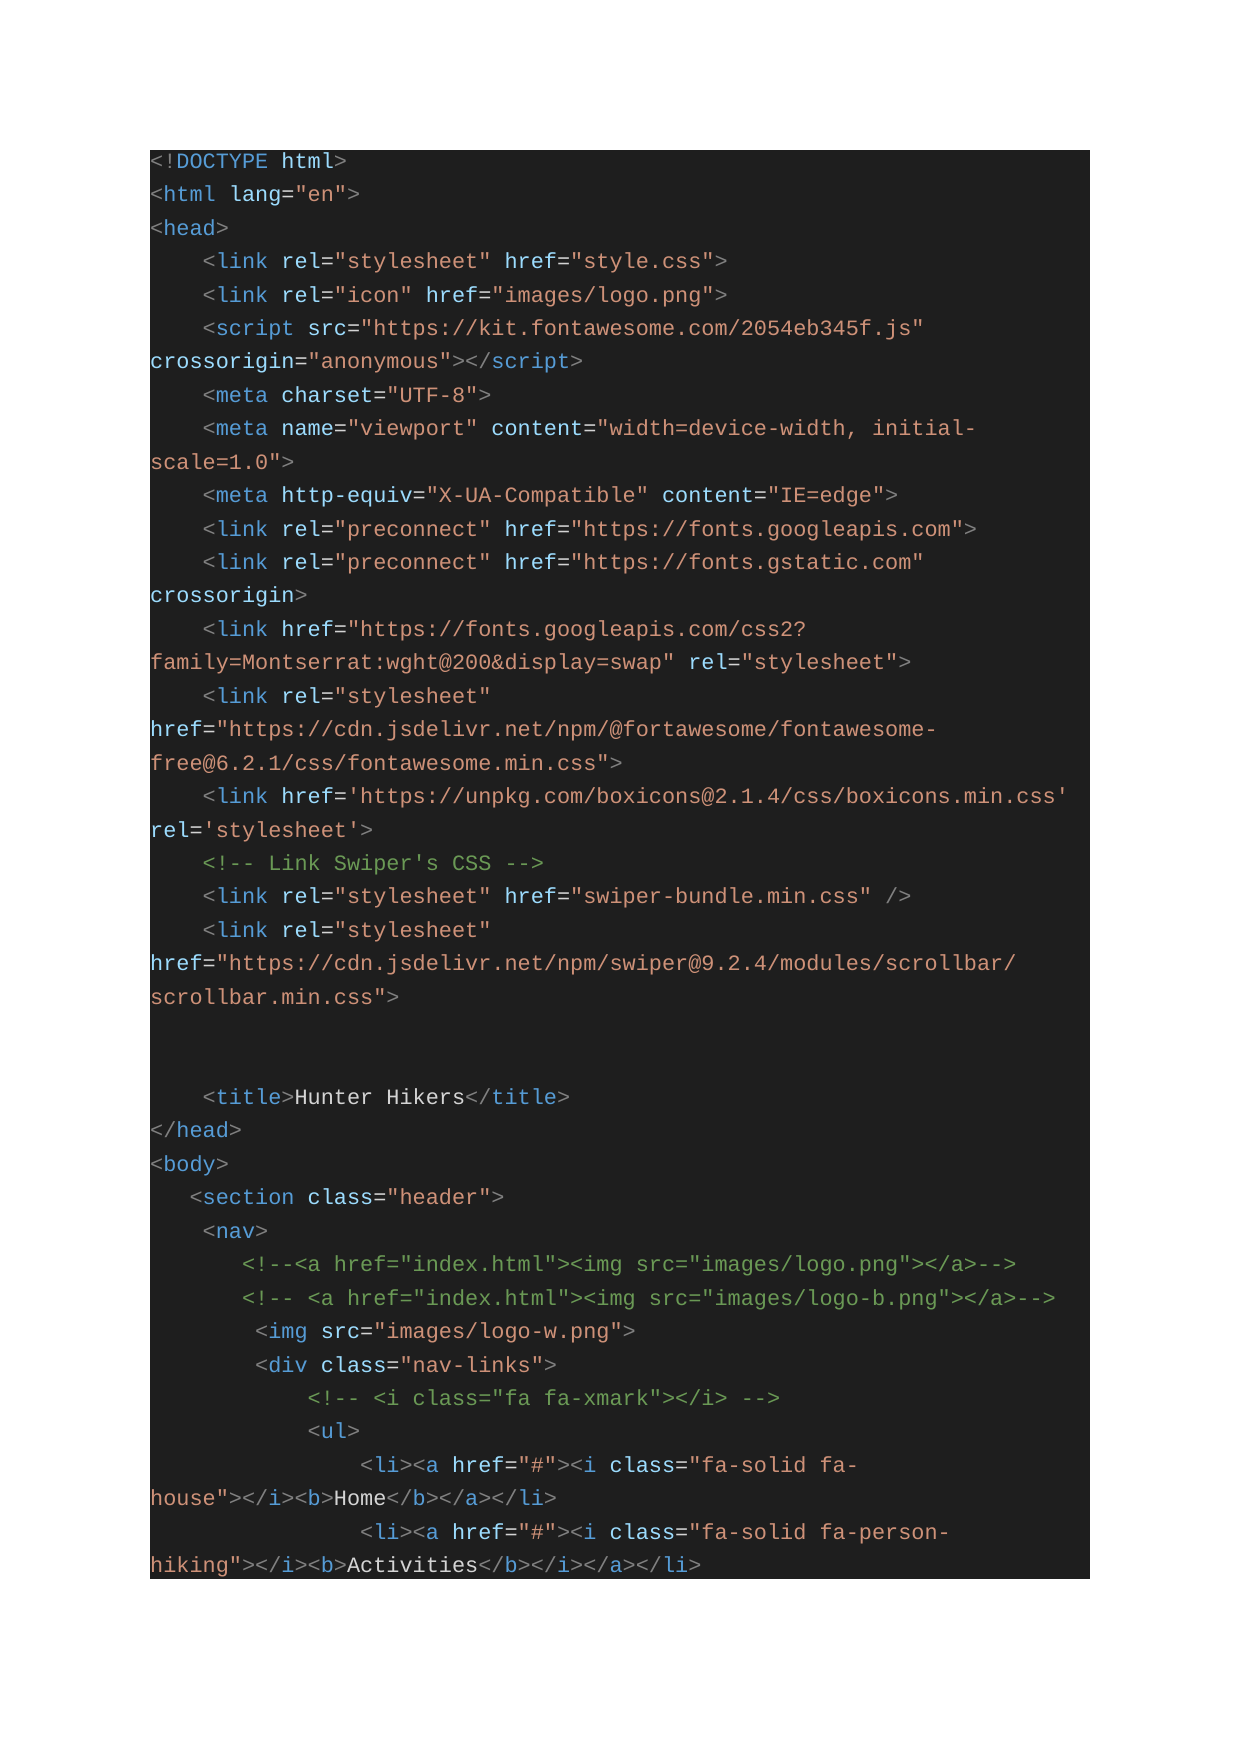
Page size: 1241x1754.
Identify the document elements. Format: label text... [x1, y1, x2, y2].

text <meta name="viewport" content="width=device-width, initial-scale=1.0"> [150, 417, 1090, 476]
text <title>Hunter Hikers</title> [150, 1086, 1090, 1111]
text <li><a href="#"><i class="fa-solid fa-person-hiking"></i><b>Activities</b></i></a></li> [150, 1521, 1090, 1579]
text <meta charset="UTF-8"> [150, 384, 1090, 409]
text <section class="header"> [150, 1187, 1090, 1211]
text <!--<a href="index.html"><img src="images/logo.png"></a>--> [150, 1253, 1090, 1278]
text </head> [150, 1120, 1090, 1144]
text <!-- Link Swiper's CSS --> [150, 852, 1090, 877]
text <!-- <i class="fa fa-xmark"></i> --> [150, 1387, 1090, 1412]
text <link rel="stylesheet" href="https://cdn.jsdelivr.net/npm/swiper@9.2.4/modules/scrollbar/scrollbar.min.css"> [150, 919, 1090, 1011]
text <link href="https://fonts.googleapis.com/css2?family=Montserrat:wght@200&display=swap" rel="stylesheet"> [150, 618, 1090, 676]
text <link rel="preconnect" href="https://fonts.googleapis.com"> [150, 518, 1090, 543]
text <html lang="en"> [150, 183, 1090, 208]
text <li><a href="#"><i class="fa-solid fa-house"></i><b>Home</b></a></li> [150, 1454, 1090, 1512]
text <div class="nav-links"> [150, 1354, 1090, 1378]
text <link href='https://unpkg.com/boxicons@2.1.4/css/boxicons.min.css' rel='stylesheet'> [150, 785, 1090, 843]
text <img src="images/logo-w.png"> [150, 1320, 1090, 1345]
text <!DOCTYPE html> [150, 150, 1090, 175]
text <link rel="stylesheet" href="swiper-bundle.min.css" /> [150, 886, 1090, 910]
text <head> [150, 217, 1090, 242]
text <meta http-equiv="X-UA-Compatible" content="IE=edge"> [150, 484, 1090, 509]
text <ul> [150, 1421, 1090, 1445]
text <link rel="preconnect" href="https://fonts.gstatic.com" crossorigin> [150, 551, 1090, 609]
text <body> [150, 1153, 1090, 1178]
text <nav> [150, 1220, 1090, 1245]
text <link rel="stylesheet" href="https://cdn.jsdelivr.net/npm/@fortawesome/fontawesome-free@6.2.1/css/fontawesome.min.css"> [150, 685, 1090, 777]
text <script src="https://kit.fontawesome.com/2054eb345f.js" crossorigin="anonymous"></script> [150, 317, 1090, 375]
text <link rel="icon" href="images/logo.png"> [150, 284, 1090, 308]
text <link rel="stylesheet" href="style.css"> [150, 250, 1090, 275]
text <!-- <a href="index.html"><img src="images/logo-b.png"></a>--> [150, 1287, 1090, 1312]
